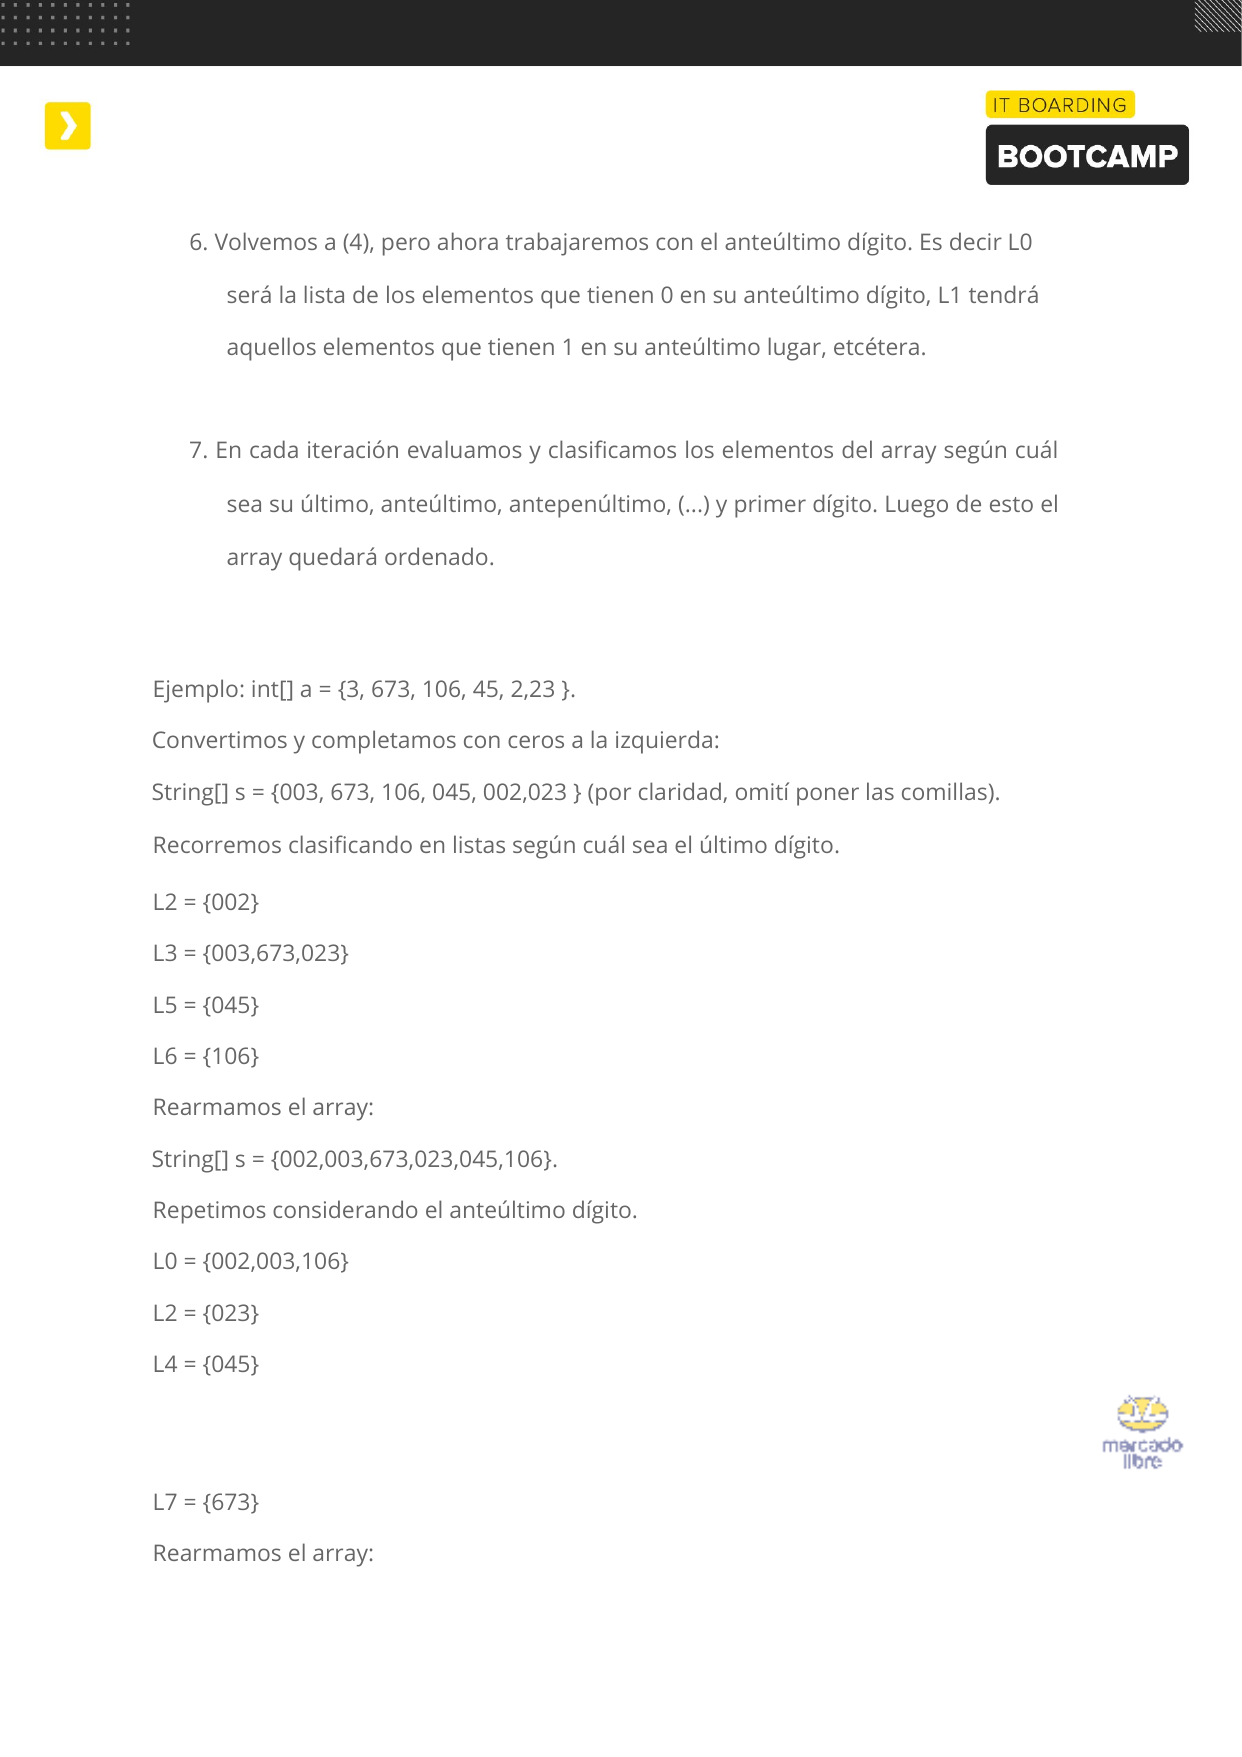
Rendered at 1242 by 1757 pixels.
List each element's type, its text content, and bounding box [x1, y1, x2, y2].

text String[] s = {002,003,673,023,045,106}. [151, 1143, 1196, 1174]
text String[] s = {003, 673, 106, 045, 002,023 } (por claridad, omití poner las comillas). Recorremos clasificando en listas según cuál sea el último dígito. [151, 776, 1002, 860]
picture [1089, 1379, 1196, 1486]
text L4 = {045} [152, 1348, 1196, 1379]
text L0 = {002,003,106} [152, 1245, 1196, 1277]
picture [0, 0, 1242, 206]
text Convertimos y completamos con ceros a la izquierda: [152, 724, 1196, 756]
text L7 = {673} [152, 1486, 1196, 1517]
text L2 = {002} [152, 886, 1196, 917]
text 6. Volvemos a (4), pero ahora trabajaremos con el anteúltimo dígito. Es decir L0 será la lista de los elementos que tienen 0 en su anteúltimo dígito, L1 tendrá aquellos elementos que tienen 1 en su anteúltimo lugar, etcétera. [189, 31, 1048, 362]
text L6 = {106} [152, 1040, 1196, 1071]
text Rearmamos el array: [152, 1091, 1196, 1122]
text Rearmamos el array: [152, 1537, 1196, 1568]
text 7. En cada iteración evaluamos y clasificamos los elementos del array según cuál sea su último, anteúltimo, antepenúltimo, (...) y primer dígito. Luego de esto el array quedará ordenado. [189, 434, 1060, 572]
text Repetimos considerando el anteúltimo dígito. [152, 1194, 1196, 1225]
text L5 = {045} [152, 988, 1196, 1020]
text Ejemplo: int[] a = {3, 673, 106, 45, 2,23 }. [152, 673, 1196, 704]
text L3 = {003,673,023} [152, 937, 1196, 968]
text L2 = {023} [152, 1297, 1196, 1328]
